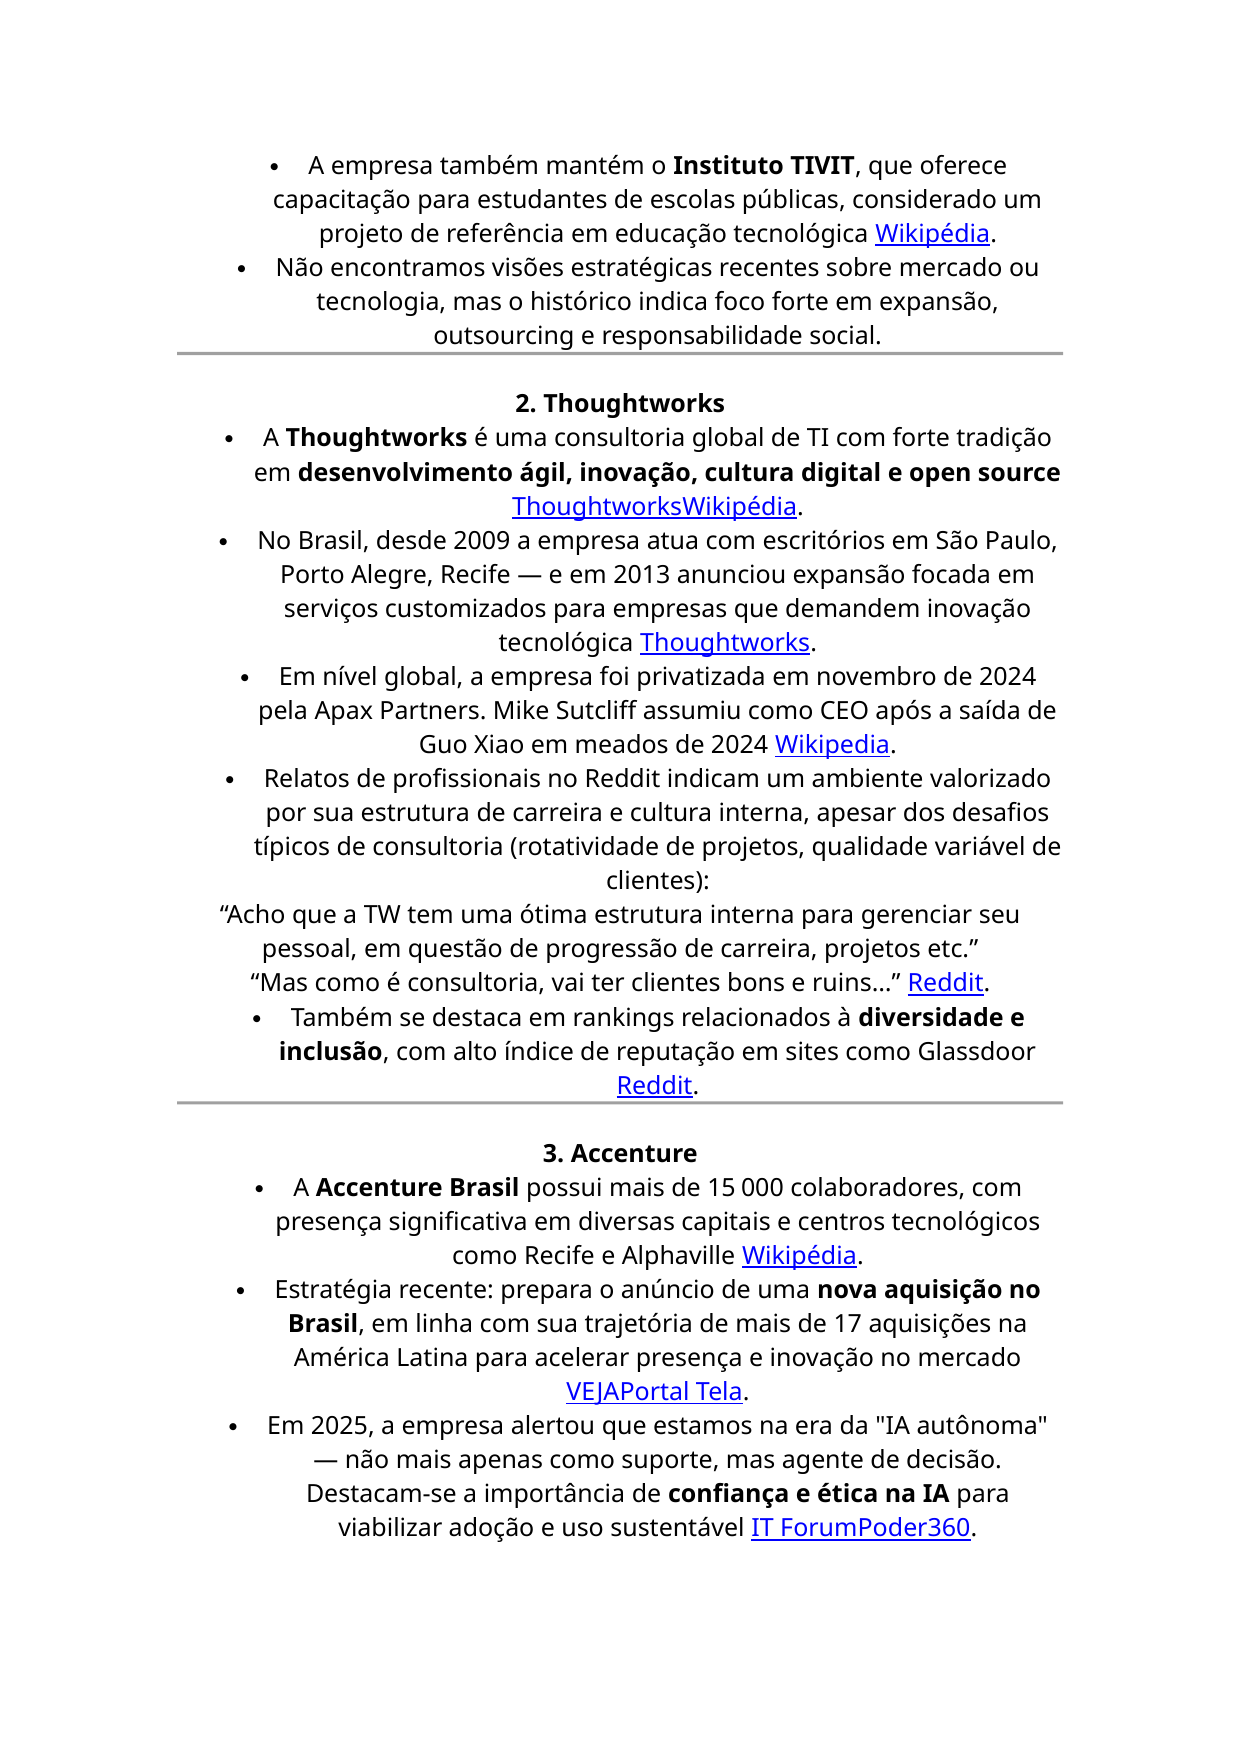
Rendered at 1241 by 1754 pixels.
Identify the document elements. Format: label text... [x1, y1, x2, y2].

list Em nível global, a empresa foi privatizada em novembro de 2024 pela Apax Partners. Mike Sutcliff assumiu como CEO após a saída de Guo Xiao em meados de 2024 Wikipedia. [215, 658, 1063, 761]
list Também se destaca em rankings relacionados à diversidade e inclusão, com alto índice de reputação em sites como Glassdoor Reddit. [215, 999, 1063, 1101]
list A Accenture Brasil possui mais de 15 000 colaboradores, com presença significativa em diversas capitais e centros tecnológicos como Recife e Alphaville Wikipédia. [215, 1169, 1063, 1272]
list Estratégia recente: prepara o anúncio de uma nova aquisição no Brasil, em linha com sua trajetória de mais de 17 aquisições na América Latina para acelerar presença e inovação no mercado VEJAPortal Tela. [215, 1272, 1063, 1408]
list A empresa também mantém o Instituto TIVIT, que oferece capacitação para estudantes de escolas públicas, considerado um projeto de referência em educação tecnológica Wikipédia. [215, 148, 1063, 250]
text 2. Thoughtworks [177, 386, 1063, 420]
list A Thoughtworks é uma consultoria global de TI com forte tradição em desenvolvimento ágil, inovação, cultura digital e open source ThoughtworksWikipédia. [215, 420, 1063, 522]
list Relatos de profissionais no Reddit indicam um ambiente valorizado por sua estrutura de carreira e cultura interna, apesar dos desafios típicos de consultoria (rotatividade de projetos, qualidade variável de clientes): [215, 761, 1063, 897]
list No Brasil, desde 2009 a empresa atua com escritórios em São Paulo, Porto Alegre, Recife — e em 2013 anunciou expansão focada em serviços customizados para empresas que demandem inovação tecnológica Thoughtworks. [215, 522, 1063, 658]
list Em 2025, a empresa alertou que estamos na era da "IA autônoma" — não mais apenas como suporte, mas agente de decisão. Destacam-se a importância de confiança e ética na IA para viabilizar adoção e uso sustentável IT ForumPoder360. [215, 1408, 1063, 1544]
list Não encontramos visões estratégicas recentes sobre mercado ou tecnologia, mas o histórico indica foco forte em expansão, outsourcing e responsabilidade social. [215, 250, 1063, 351]
text 3. Accenture [177, 1135, 1063, 1169]
text “Acho que a TW tem uma ótima estrutura interna para gerenciar seu pessoal, em questão de progressão de carreira, projetos etc.” “Mas como é consultoria, vai ter clientes bons e ruins…” Reddit. [177, 897, 1063, 999]
